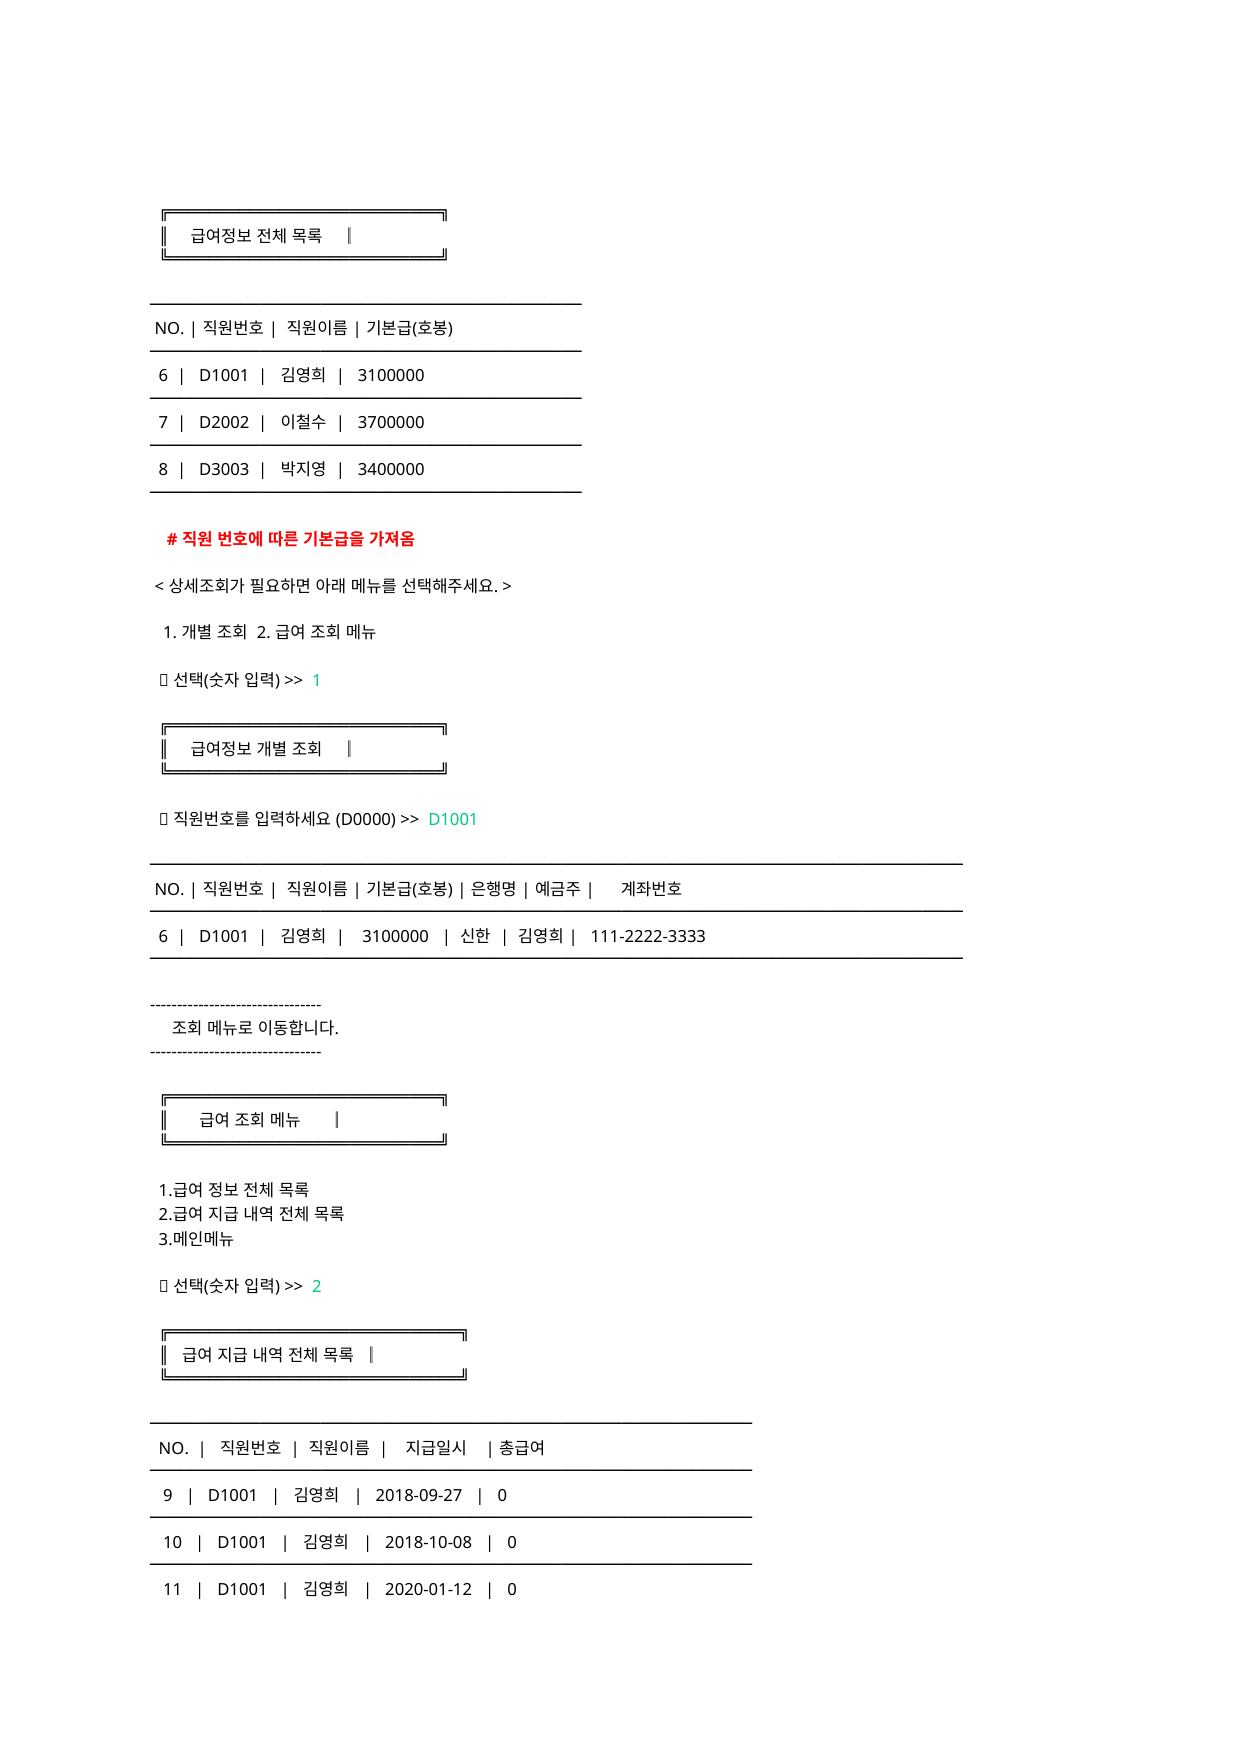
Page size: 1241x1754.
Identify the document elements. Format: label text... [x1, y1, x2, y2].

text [150, 1553, 1090, 1576]
text NO. | 직원번호 | 직원이름 | 기본급(호봉) | 은행명 | 예금주 | 계좌번호 [150, 876, 1090, 900]
text 6 | D1001 | 김영희 | 3100000 | 신한 | 김영희 | 111-2222-3333 [150, 923, 1090, 947]
text ║ 급여정보 개별 조회 ║ [150, 736, 1090, 761]
text ───────────────────────────────────────────────────────────────────────────────── [150, 900, 1090, 923]
text ╚═════════════════════════════╝ [150, 1367, 1090, 1389]
text ╚═══════════════════════════╝ [150, 761, 1090, 783]
text ╔═════════════════════════════╗ [150, 1319, 1090, 1342]
text ─────────────────────────────────────────── [150, 339, 1090, 362]
text ║ 급여 조회 메뉴 ║ [150, 1107, 1090, 1132]
text 9 | D1001 | 김영희 | 2018-09-27 | 0 [150, 1482, 1090, 1506]
text ╚═══════════════════════════╝ [150, 1132, 1090, 1154]
text 2.급여 지급 내역 전체 목록 [150, 1201, 1090, 1226]
text -------------------------------- [150, 992, 1090, 1015]
text ─────────────────────────────────────────── [150, 480, 1090, 503]
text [150, 1506, 1090, 1529]
text ╔═══════════════════════════╗ [150, 1085, 1090, 1107]
text 6 | D1001 | 김영희 | 3100000 [150, 362, 1090, 386]
text ───────────────────────────────────────────────────────────────────────────────── [150, 853, 1090, 876]
text ─────────────────────────────────────────── [150, 292, 1090, 315]
text 1. 개별 조회 2. 급여 조회 메뉴 [150, 619, 1090, 644]
text NO. | 직원번호 | 직원이름 | 지급일시 | 총급여 [150, 1435, 1090, 1459]
text ───────────────────────────────────────────────────────────────────────────────── [150, 947, 1090, 969]
text ─────────────────────────────────────────── [150, 386, 1090, 409]
text 10 | D1001 | 김영희 | 2018-10-08 | 0 [150, 1529, 1090, 1553]
text 💡 선택(숫자 입력) >> 2 [150, 1273, 1090, 1297]
text -------------------------------- [150, 1039, 1090, 1062]
text # 직원 번호에 따른 기본급을 가져옴 [150, 526, 1090, 550]
text NO. | 직원번호 | 직원이름 | 기본급(호봉) [150, 315, 1090, 339]
text 11 | D1001 | 김영희 | 2020-01-12 | 0 [150, 1576, 1090, 1600]
text 조회 메뉴로 이동합니다. [150, 1015, 1090, 1039]
text < 상세조회가 필요하면 아래 메뉴를 선택해주세요. > [150, 573, 1090, 597]
text 3.메인메뉴 [150, 1226, 1090, 1250]
text ║ 급여정보 전체 목록 ║ [150, 223, 1090, 247]
text 7 | D2002 | 이철수 | 3700000 [150, 409, 1090, 433]
text ──────────────────────────────────────────────────────────── [150, 1459, 1090, 1482]
text 💡 직원번호를 입력하세요 (D0000) >> D1001 [150, 806, 1090, 830]
text ╚═══════════════════════════╝ [150, 247, 1090, 269]
text ╔═══════════════════════════╗ [150, 713, 1090, 736]
text ╔═══════════════════════════╗ [150, 200, 1090, 223]
text 1.급여 정보 전체 목록 [150, 1177, 1090, 1201]
text 💡 선택(숫자 입력) >> 1 [150, 667, 1090, 691]
text ║ 급여 지급 내역 전체 목록 ║ [150, 1342, 1090, 1367]
text 8 | D3003 | 박지영 | 3400000 [150, 456, 1090, 480]
text ─────────────────────────────────────────── [150, 433, 1090, 456]
text ──────────────────────────────────────────────────────────── [150, 1412, 1090, 1435]
